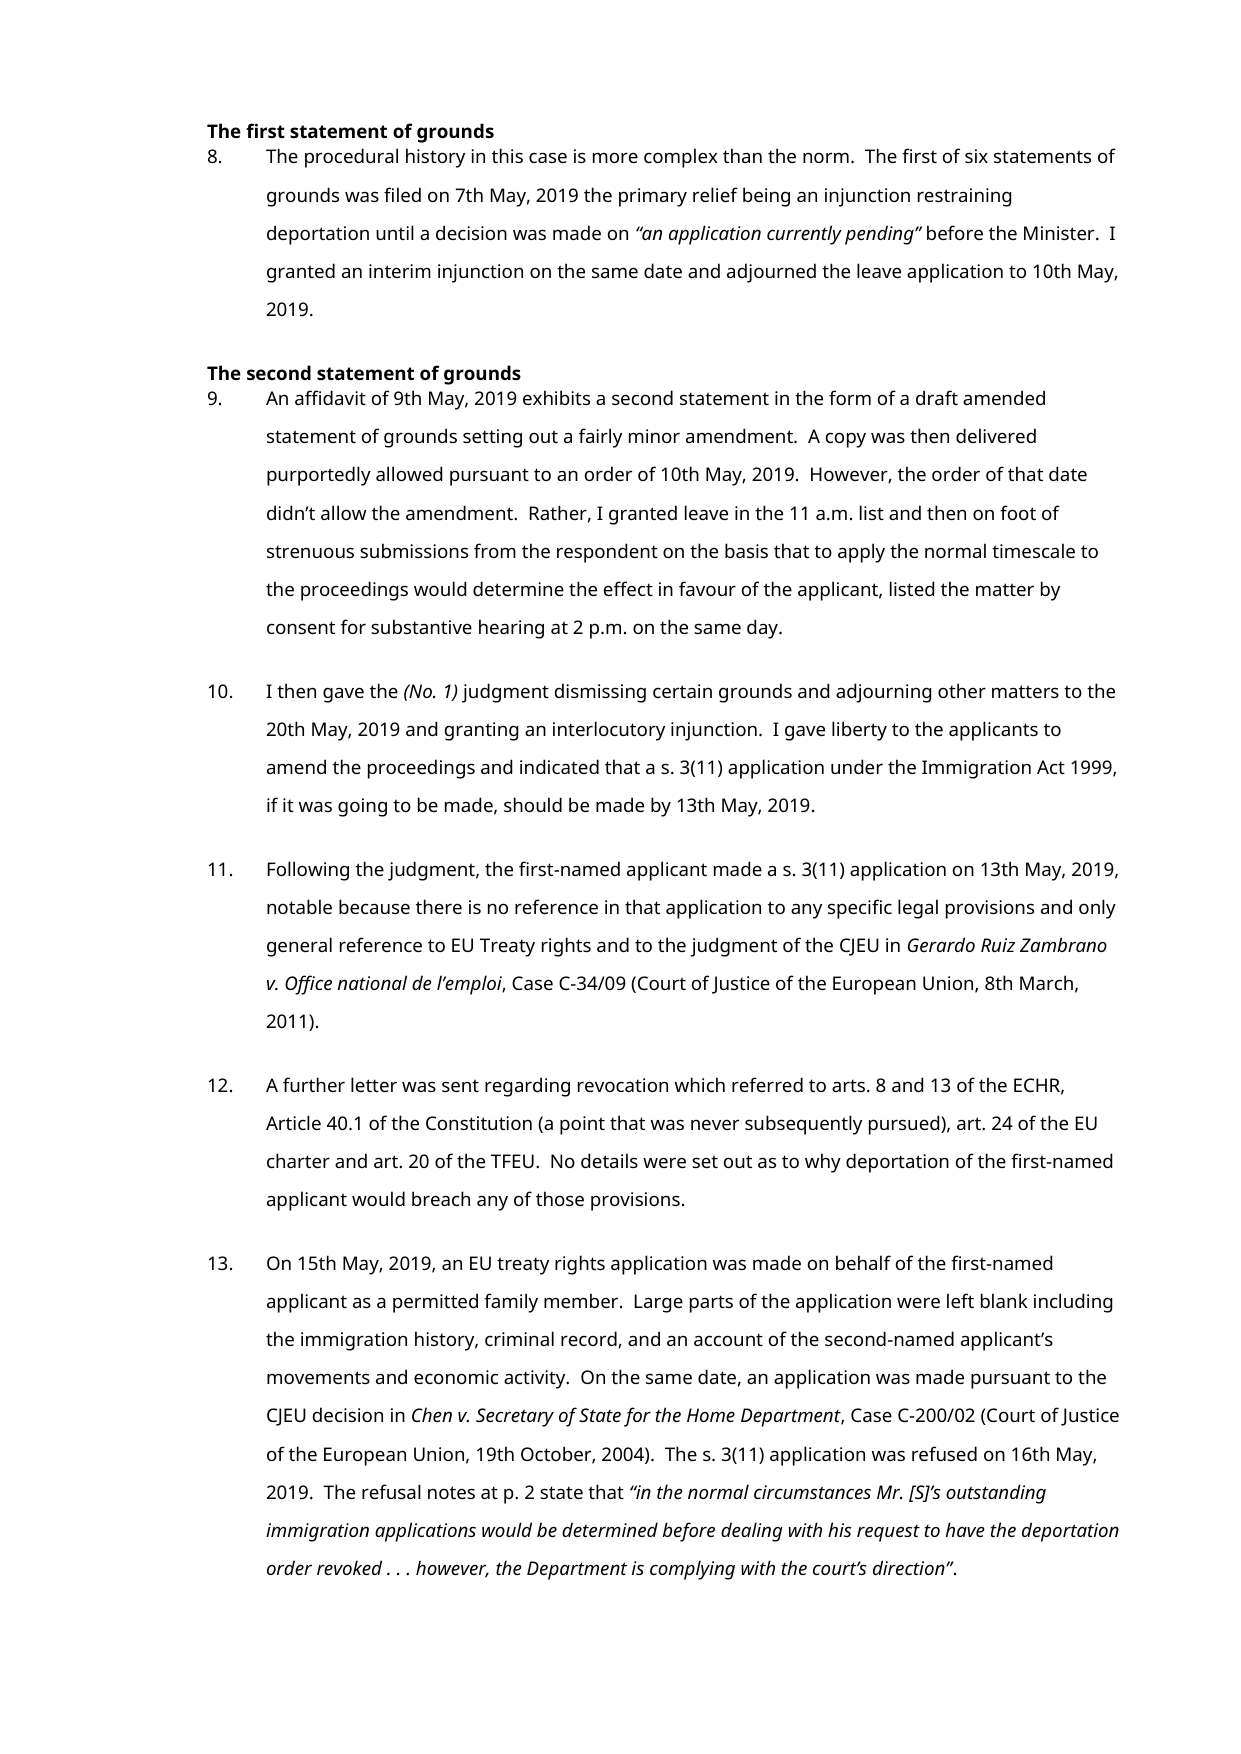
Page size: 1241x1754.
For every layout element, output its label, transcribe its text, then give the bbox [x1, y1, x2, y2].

text 8. The procedural history in this case is more complex than the norm. The first of six statements of grounds was filed on 7th May, 2019 the primary relief being an injunction restraining deportation until a decision was made on “an application currently pending” before the Minister. I granted an interim injunction on the same date and adjourned the leave application to 10th May, 2019. [207, 144, 1122, 322]
text 9. An affidavit of 9th May, 2019 exhibits a second statement in the form of a draft amended statement of grounds setting out a fairly minor amendment. A copy was then delivered purportedly allowed pursuant to an order of 10th May, 2019. However, the order of that date didn’t allow the amendment. Rather, I granted leave in the 11 a.m. list and then on foot of strenuous submissions from the respondent on the basis that to apply the normal timescale to the proceedings would determine the effect in favour of the applicant, listed the matter by consent for substantive hearing at 2 p.m. on the same day. [207, 385, 1122, 640]
text 12. A further letter was sent regarding revocation which referred to arts. 8 and 13 of the ECHR, Article 40.1 of the Constitution (a point that was never subsequently pursued), art. 24 of the EU charter and art. 20 of the TFEU. No details were set out as to why deportation of the first-named applicant would breach any of those provisions. [207, 1072, 1122, 1212]
subtitle The second statement of grounds [207, 360, 1122, 385]
text 13. On 15th May, 2019, an EU treaty rights application was made on behalf of the first-named applicant as a permitted family member. Large parts of the application were left blank including the immigration history, criminal record, and an account of the second-named applicant’s movements and economic activity. On the same date, an application was made pursuant to the CJEU decision in Chen v. Secretary of State for the Home Department, Case C-200/02 (Court of Justice of the European Union, 19th October, 2004). The s. 3(11) application was refused on 16th May, 2019. The refusal notes at p. 2 state that “in the normal circumstances Mr. [S]’s outstanding immigration applications would be determined before dealing with his request to have the deportation order revoked . . . however, the Department is complying with the court’s direction”. [207, 1250, 1122, 1581]
subtitle The first statement of grounds [207, 118, 1122, 144]
text 11. Following the judgment, the first-named applicant made a s. 3(11) application on 13th May, 2019, notable because there is no reference in that application to any specific legal provisions and only general reference to EU Treaty rights and to the judgment of the CJEU in Gerardo Ruiz Zambrano v. Office national de l’emploi, Case C-34/09 (Court of Justice of the European Union, 8th March, 2011). [207, 856, 1122, 1034]
text 10. I then gave the (No. 1) judgment dismissing certain grounds and adjourning other matters to the 20th May, 2019 and granting an interlocutory injunction. I gave liberty to the applicants to amend the proceedings and indicated that a s. 3(11) application under the Immigration Act 1999, if it was going to be made, should be made by 13th May, 2019. [207, 678, 1122, 818]
